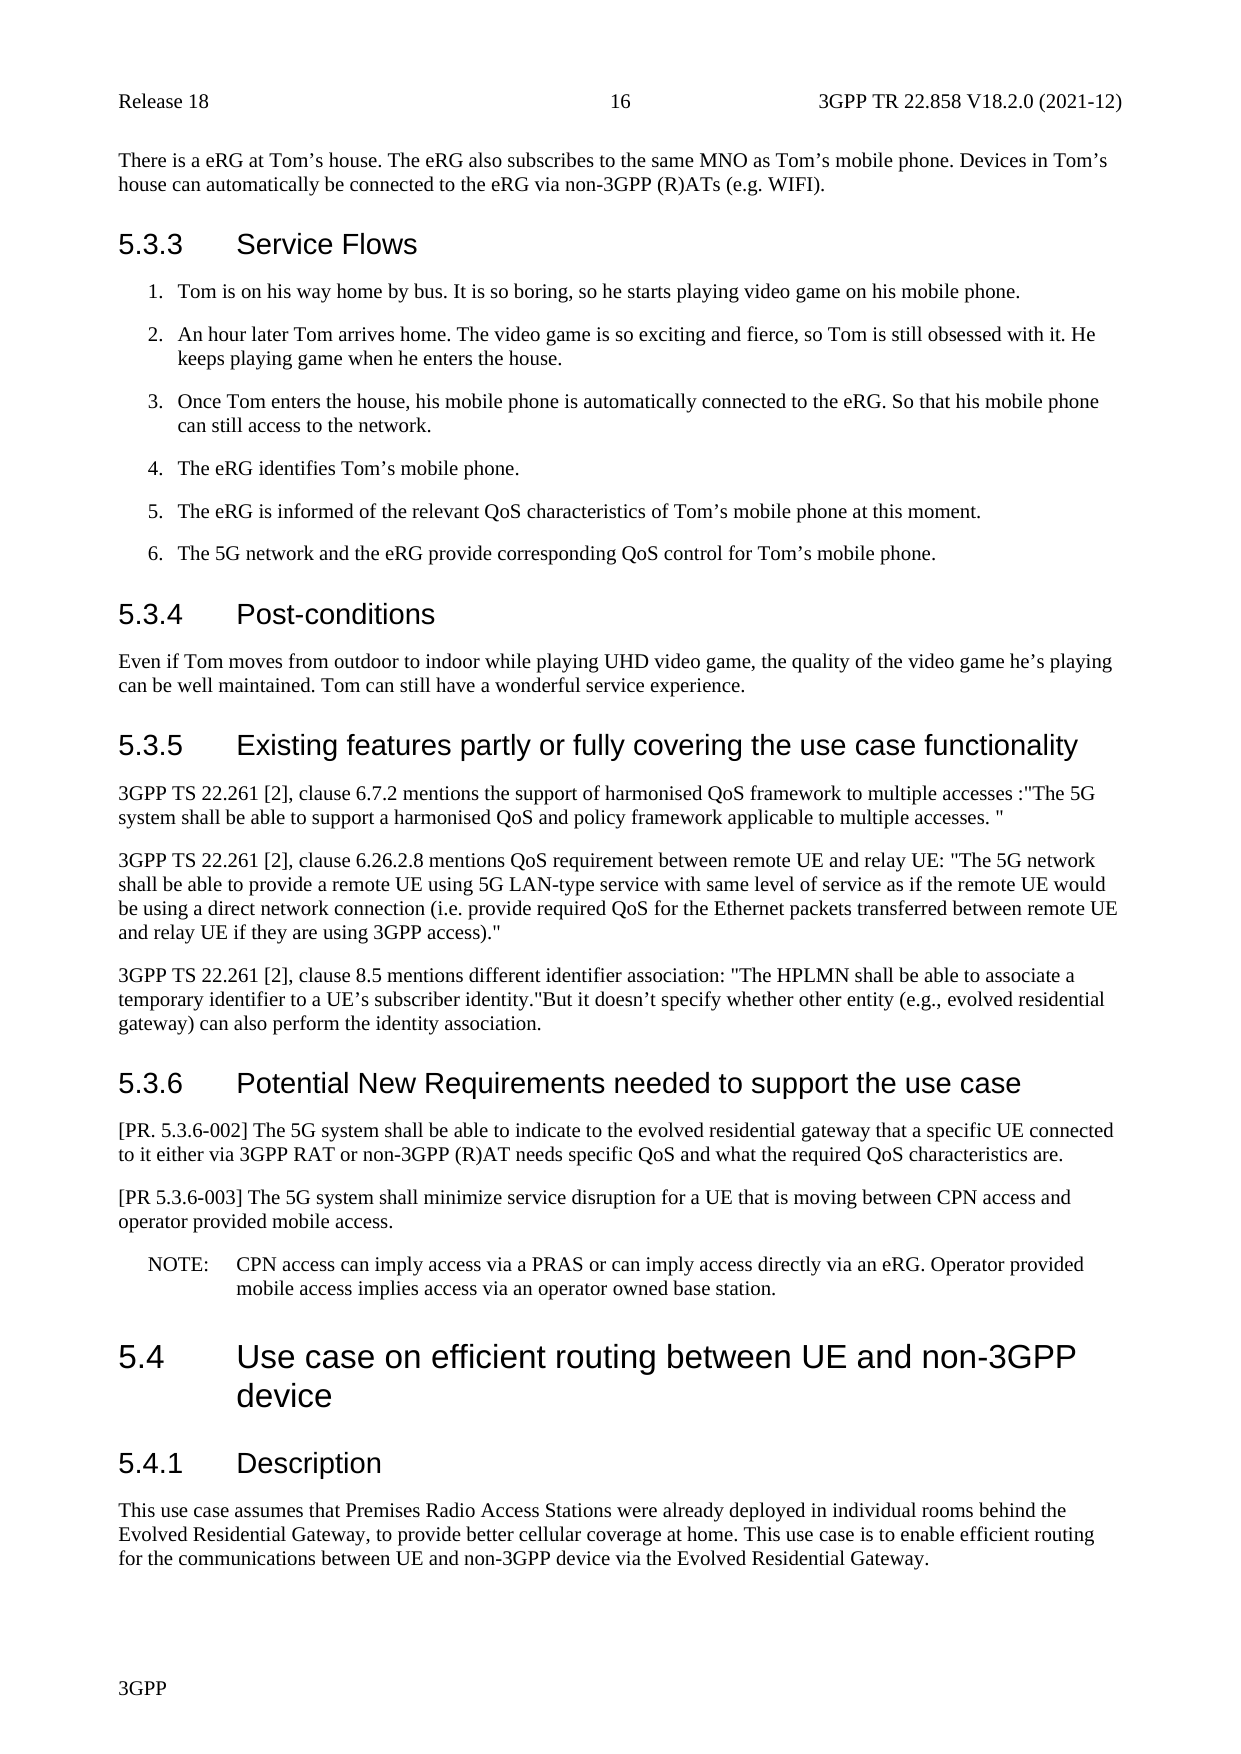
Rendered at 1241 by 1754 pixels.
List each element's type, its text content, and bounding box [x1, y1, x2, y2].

text Even if Tom moves from outdoor to indoor while playing UHD video game, the quality of the video game he’s playing can be well maintained. Tom can still have a wonderful service experience. [118, 649, 1122, 697]
text This use case assumes that Premises Radio Access Stations were already deployed in individual rooms behind the Evolved Residential Gateway, to provide better cellular coverage at home. This use case is to enable efficient routing for the communications between UE and non-3GPP device via the Evolved Residential Gateway. [118, 1498, 1122, 1570]
text [PR. 5.3.6-002] The 5G system shall be able to indicate to the evolved residential gateway that a specific UE connected to it either via 3GPP RAT or non-3GPP (R)AT needs specific QoS and what the required QoS characteristics are. [118, 1118, 1122, 1166]
subtitle 5.3.6 Potential New Requirements needed to support the use case [118, 1066, 1122, 1099]
subtitle 5.4.1 Description [118, 1446, 1122, 1479]
text There is a eRG at Tom’s house. The eRG also subscribes to the same MNO as Tom’s mobile phone. Devices in Tom’s house can automatically be connected to the eRG via non-3GPP (R)ATs (e.g. WIFI). [118, 147, 1122, 196]
text 3. Once Tom enters the house, his mobile phone is automatically connected to the eRG. So that his mobile phone can still access to the network. [148, 389, 1122, 437]
text 1. Tom is on his way home by bus. It is so boring, so he starts playing video game on his mobile phone. [148, 279, 1122, 303]
text [PR 5.3.6-003] The 5G system shall minimize service disruption for a UE that is moving between CPN access and operator provided mobile access. [118, 1185, 1122, 1233]
text 6. The 5G network and the eRG provide corresponding QoS control for Tom’s mobile phone. [148, 541, 1122, 565]
subtitle 5.3.4 Post-conditions [118, 597, 1122, 630]
text 5. The eRG is informed of the relevant QoS characteristics of Tom’s mobile phone at this moment. [148, 498, 1122, 523]
subtitle 5.3.3 Service Flows [118, 227, 1122, 260]
text 3GPP TS 22.261 [2], clause 6.7.2 mentions the support of harmonised QoS framework to multiple accesses :"The 5G system shall be able to support a harmonised QoS and policy framework applicable to multiple accesses. " [118, 781, 1122, 829]
subtitle 5.3.5 Existing features partly or fully covering the use case functionality [118, 728, 1122, 762]
subtitle 5.4 Use case on efficient routing between UE and non-3GPP device [118, 1338, 1122, 1414]
text NOTE: CPN access can imply access via a PRAS or can imply access directly via an eRG. Operator provided mobile access implies access via an operator owned base station. [148, 1252, 1122, 1300]
text 2. An hour later Tom arrives home. The video game is so exciting and fierce, so Tom is still obsessed with it. He keeps playing game when he enters the house. [148, 322, 1122, 370]
text 3GPP TS 22.261 [2], clause 6.26.2.8 mentions QoS requirement between remote UE and relay UE: "The 5G network shall be able to provide a remote UE using 5G LAN-type service with same level of service as if the remote UE would be using a direct network connection (i.e. provide required QoS for the Ethernet packets transferred between remote UE and relay UE if they are using 3GPP access)." [118, 847, 1122, 944]
text 3GPP TS 22.261 [2], clause 8.5 mentions different identifier association: "The HPLMN shall be able to associate a temporary identifier to a UE’s subscriber identity."But it doesn’t specify whether other entity (e.g., evolved residential gateway) can also perform the identity association. [118, 962, 1122, 1035]
text 4. The eRG identifies Tom’s mobile phone. [148, 456, 1122, 480]
